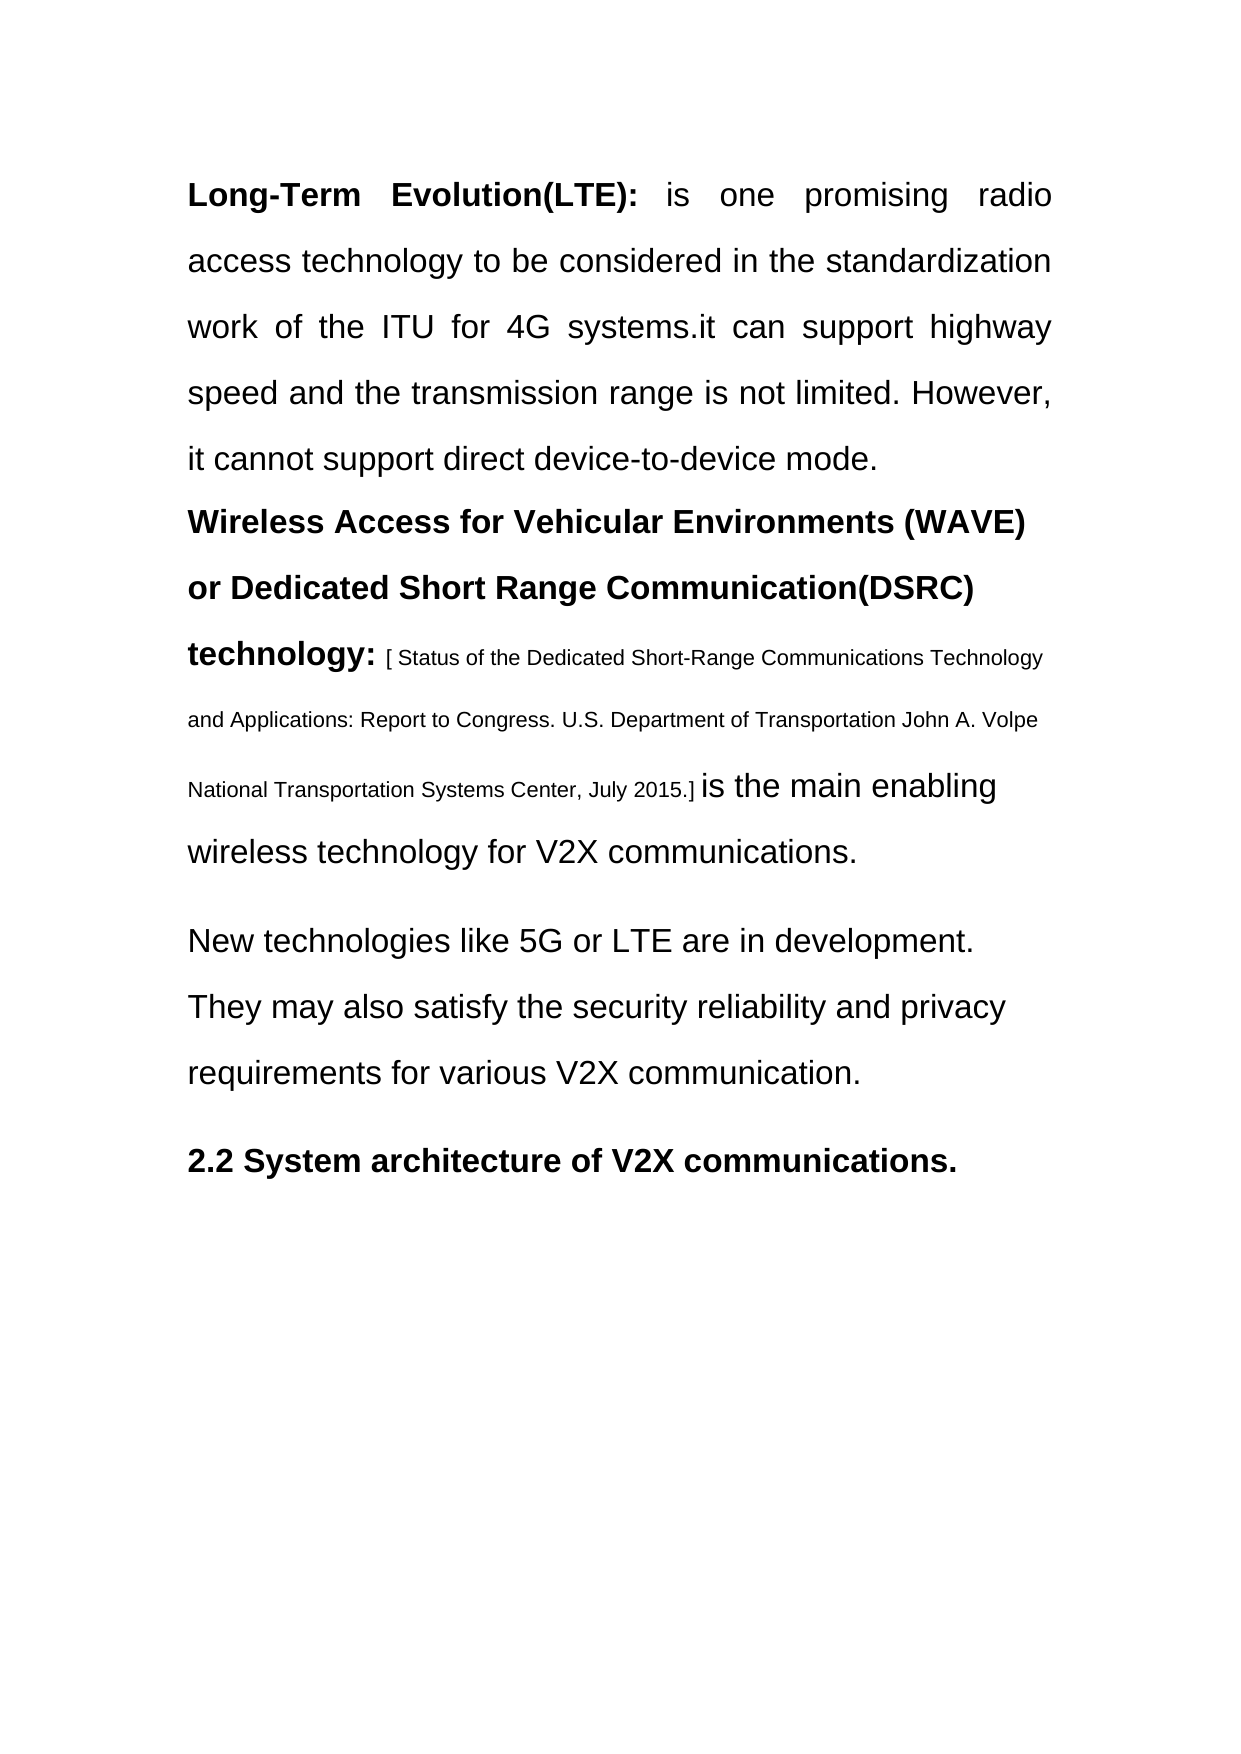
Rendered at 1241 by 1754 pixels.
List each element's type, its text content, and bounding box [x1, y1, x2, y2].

text Long-Term Evolution(LTE): is one promising radio access technology to be considered in the standardization work of the ITU for 4G systems.it can support highway speed and the transmission range is not limited. However, it cannot support direct device-to-device mode. [187, 172, 1053, 480]
text 2.2 System architecture of V2X communications. [187, 1138, 1053, 1182]
text Wireless Access for Vehicular Environments (WAVE) or Dedicated Short Range Communication(DSRC) technology: [ Status of the Dedicated Short-Range Communications Technology and Applications: Report to Congress. U.S. Department of Transportation John A. Volpe National Transportation Systems Center, July 2015.] is the main enabling wireless technology for V2X communications. [187, 499, 1053, 874]
text New technologies like 5G or LTE are in development. They may also satisfy the security reliability and privacy requirements for various V2X communication. [187, 918, 1053, 1094]
